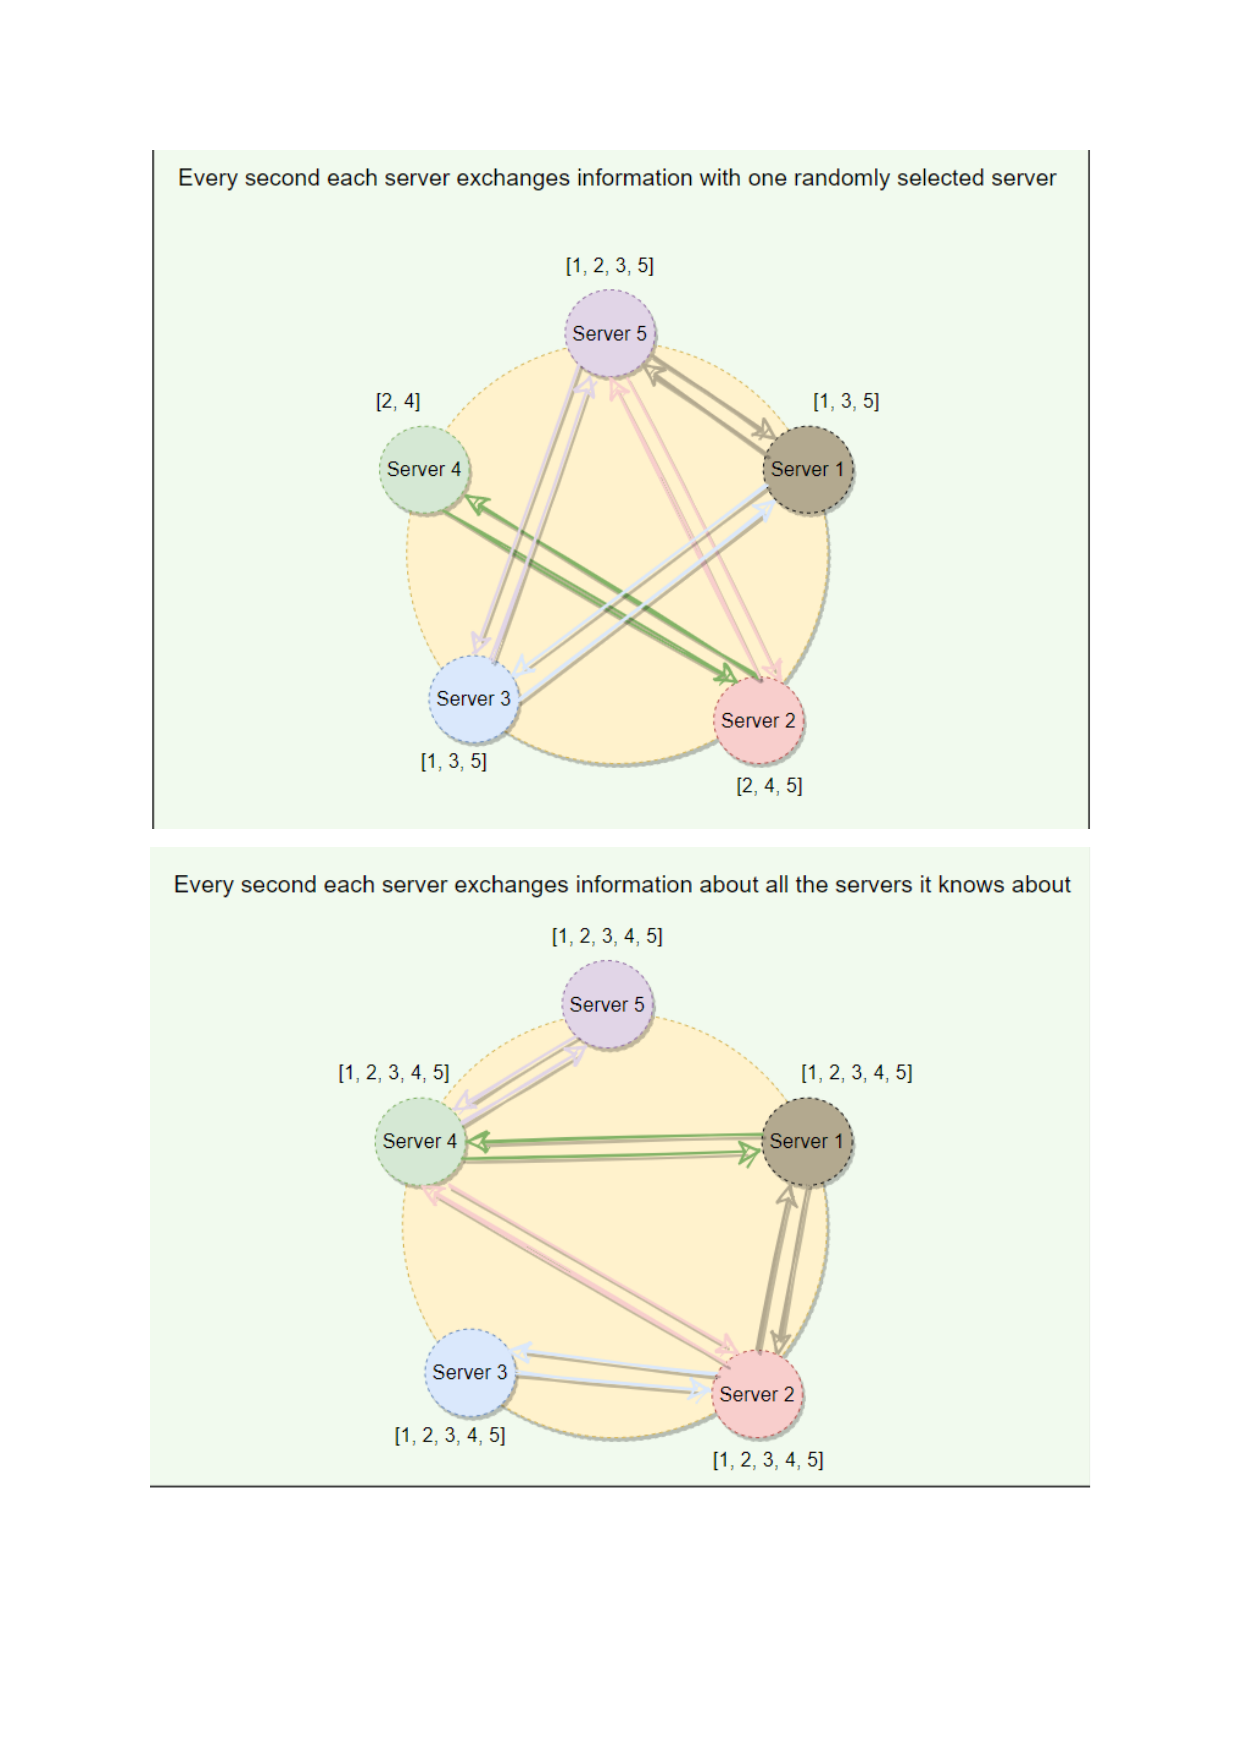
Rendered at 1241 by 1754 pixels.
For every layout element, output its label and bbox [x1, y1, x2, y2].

picture [150, 847, 1091, 1490]
picture [150, 150, 1091, 829]
